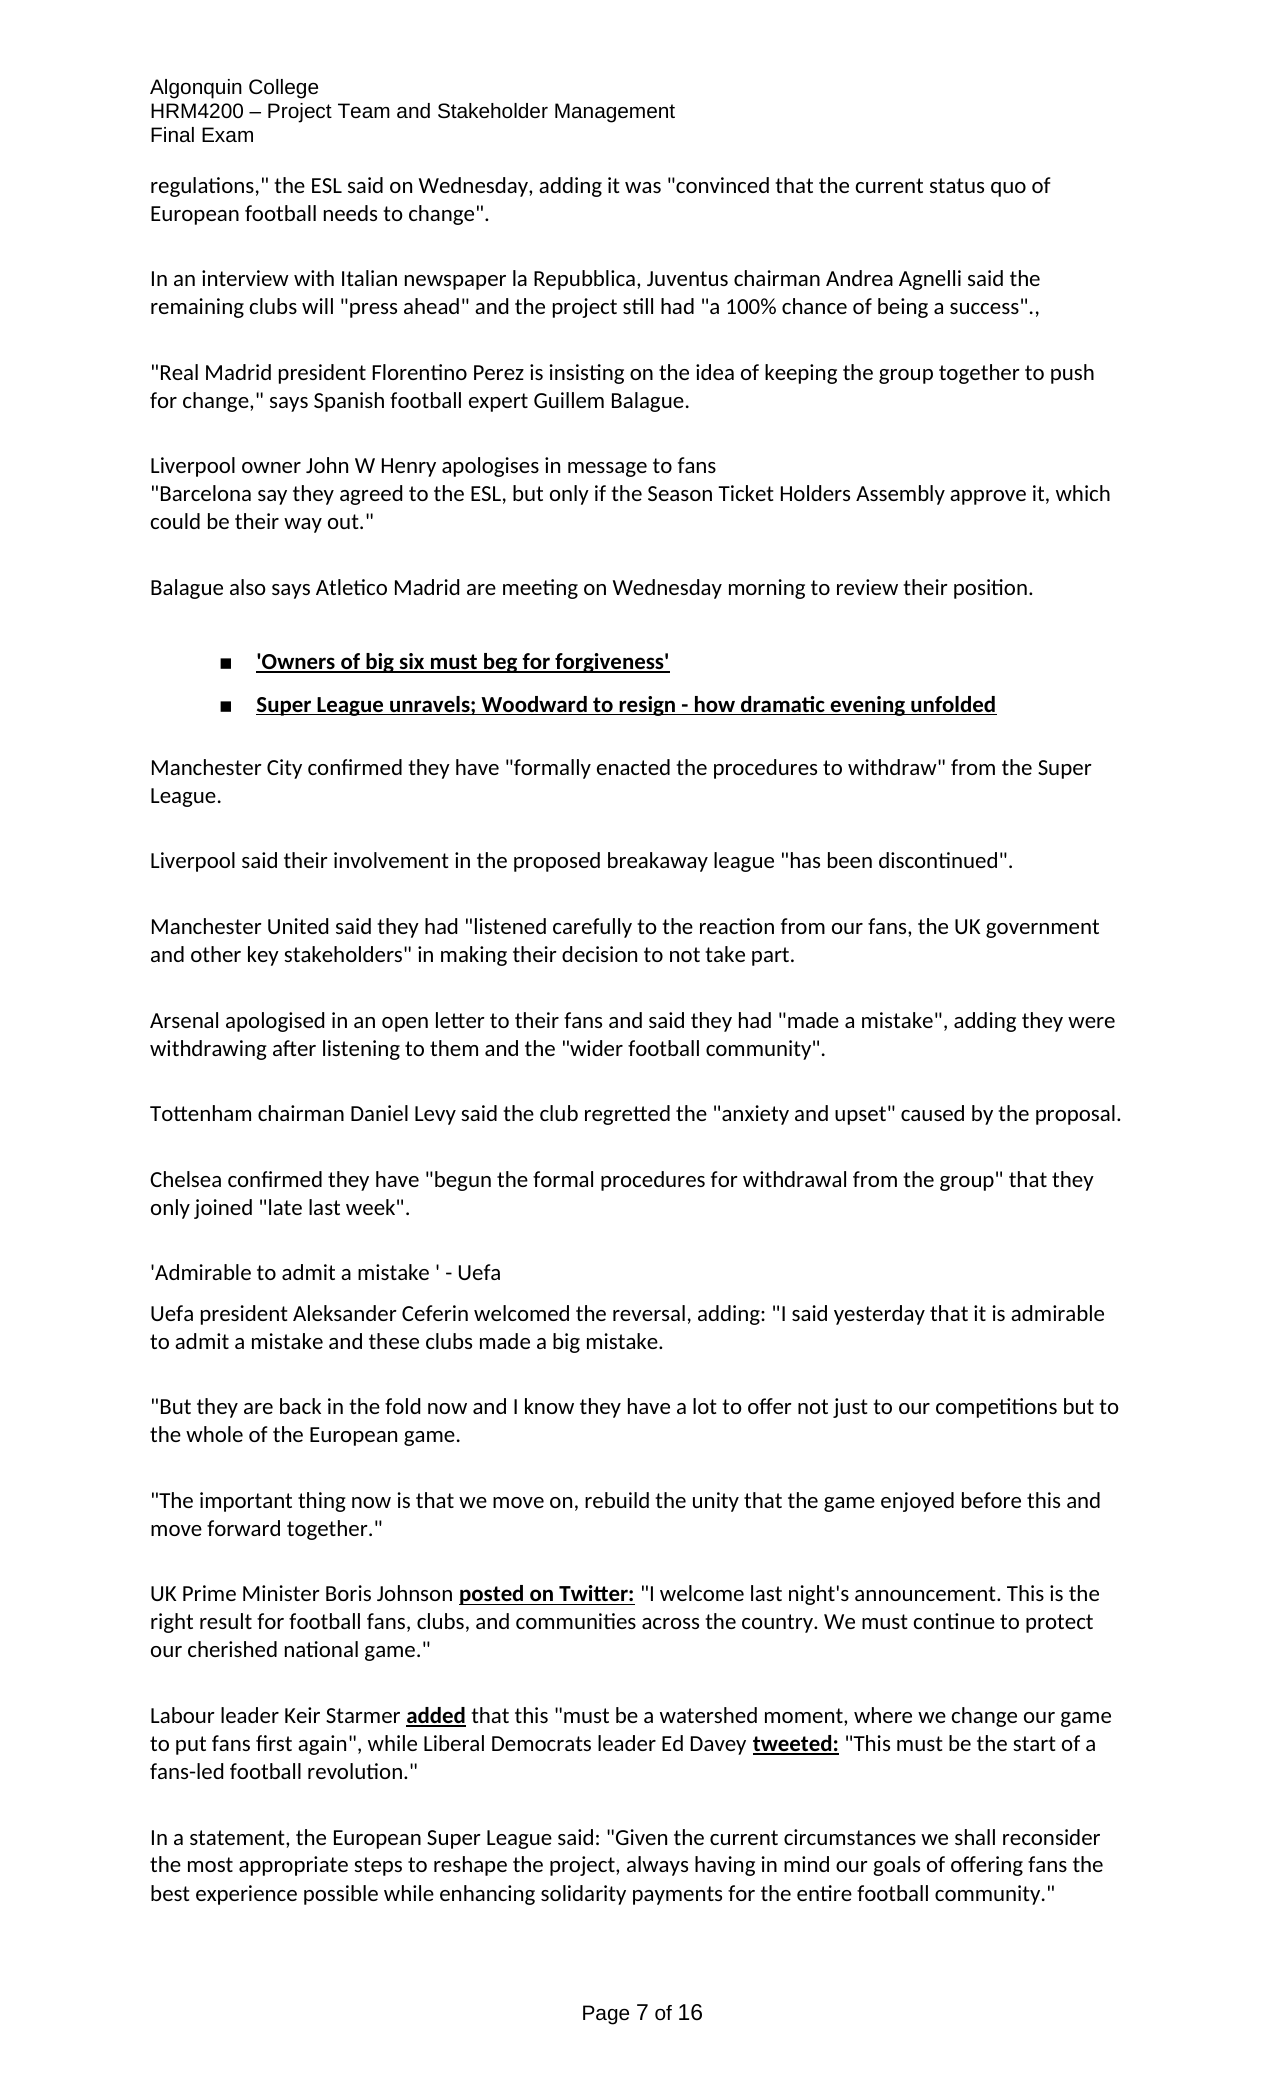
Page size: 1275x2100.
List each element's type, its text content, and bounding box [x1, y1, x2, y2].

text Chelsea confirmed they have "begun the formal procedures for withdrawal from the group" that they only joined "late last week". [150, 1165, 1125, 1221]
text UK Prime Minister Boris Johnson posted on Twitter: "I welcome last night's announcement. This is the right result for football fans, clubs, and communities across the country. We must continue to protect our cherished national game." [150, 1579, 1125, 1663]
text In an interview with Italian newspaper la Repubblica, Juventus chairman Andrea Agnelli said the remaining clubs will "press ahead" and the project still had "a 100% chance of being a success"., [150, 264, 1125, 320]
text "Barcelona say they agreed to the ESL, but only if the Season Ticket Holders Assembly approve it, which could be their way out." [150, 479, 1125, 536]
text "The important thing now is that we move on, rebuild the unity that the game enjoyed before this and move forward together." [150, 1486, 1125, 1542]
text Manchester City confirmed they have "formally enacted the procedures to withdraw" from the Super League. [150, 753, 1125, 809]
list Super League unravels; Woodward to resign - how dramatic evening unfolded [219, 681, 1125, 724]
text In a statement, the European Super League said: "Given the current circumstances we shall reconsider the most appropriate steps to reshape the project, always having in mind our goals of offering fans the best experience possible while enhancing solidarity payments for the entire football community." [150, 1823, 1125, 1907]
text Uefa president Aleksander Ceferin welcomed the reversal, adding: "I said yesterday that it is admirable to admit a mistake and these clubs made a big mistake. [150, 1299, 1125, 1355]
text Manchester United said they had "listened carefully to the reaction from our fans, the UK government and other key stakeholders" in making their decision to not take part. [150, 912, 1125, 968]
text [150, 171, 1125, 227]
text Labour leader Keir Starmer added that this "must be a watershed moment, where we change our game to put fans first again", while Liberal Democrats leader Ed Davey tweeted: "This must be the start of a fans-led football revolution." [150, 1701, 1125, 1785]
text Balague also says Atletico Madrid are meeting on Wednesday morning to review their position. [150, 573, 1125, 601]
text Liverpool owner John W Henry apologises in message to fans [150, 451, 1125, 479]
text Arsenal apologised in an open letter to their fans and said they had "made a mistake", adding they were withdrawing after listening to them and the "wider football community". [150, 1006, 1125, 1062]
subtitle 'Admirable to admit a mistake ' - Uefa [150, 1258, 1125, 1286]
text "Real Madrid president Florentino Perez is insisting on the idea of keeping the group together to push for change," says Spanish football expert Guillem Balague. [150, 358, 1125, 414]
text Tottenham chairman Daniel Levy said the club regretted the "anxiety and upset" caused by the proposal. [150, 1099, 1125, 1127]
list 'Owners of big six must beg for forgiveness' [219, 638, 1125, 681]
text Liverpool said their involvement in the proposed breakaway league "has been discontinued". [150, 847, 1125, 875]
text "But they are back in the fold now and I know they have a lot to offer not just to our competitions but to the whole of the European game. [150, 1392, 1125, 1448]
